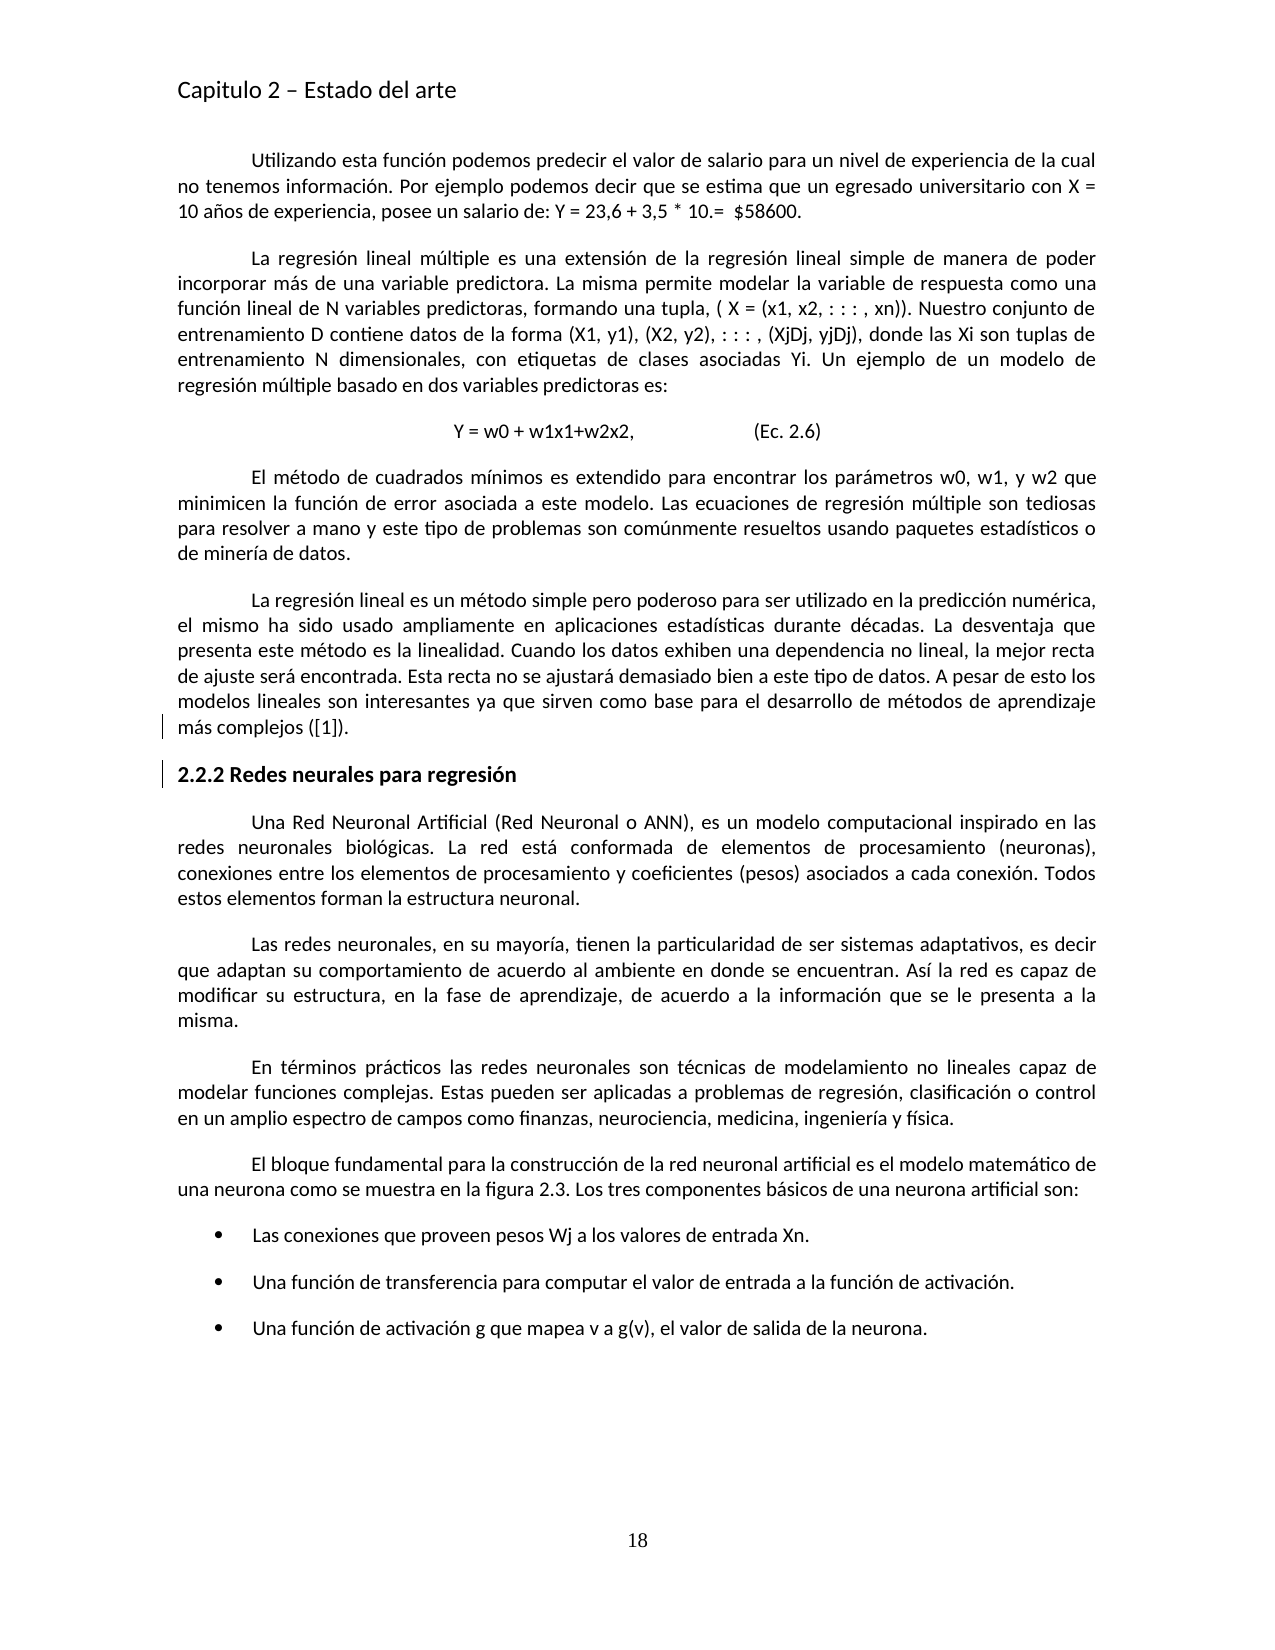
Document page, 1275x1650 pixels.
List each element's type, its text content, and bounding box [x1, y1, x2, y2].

text En términos prácticos las redes neuronales son técnicas de modelamiento no lineales capaz de modelar funciones complejas. Estas pueden ser aplicadas a problemas de regresión, clasificación o control en un amplio espectro de campos como finanzas, neurociencia, medicina, ingeniería y física. [177, 1054, 1098, 1130]
text El método de cuadrados mínimos es extendido para encontrar los parámetros w0, w1, y w2 que minimicen la función de error asociada a este modelo. Las ecuaciones de regresión múltiple son tediosas para resolver a mano y este tipo de problemas son comúnmente resueltos usando paquetes estadísticos o de minería de datos. [177, 464, 1098, 566]
text Las redes neuronales, en su mayoría, tienen la particularidad de ser sistemas adaptativos, es decir que adaptan su comportamiento de acuerdo al ambiente en donde se encuentran. Así la red es capaz de modificar su estructura, en la fase de aprendizaje, de acuerdo a la información que se le presenta a la misma. [177, 931, 1098, 1033]
text Y = w0 + w1x1+w2x2, (Ec. 2.6) [177, 418, 1098, 443]
text El bloque fundamental para la construcción de la red neuronal artificial es el modelo matemático de una neurona como se muestra en la figura 2.3. Los tres componentes básicos de una neurona artificial son: [177, 1151, 1098, 1202]
text Una Red Neuronal Artificial (Red Neuronal o ANN), es un modelo computacional inspirado en las redes neuronales biológicas. La red está conformada de elementos de procesamiento (neuronas), conexiones entre los elementos de procesamiento y coeficientes (pesos) asociados a cada conexión. Todos estos elementos forman la estructura neuronal. [177, 809, 1098, 911]
text La regresión lineal es un método simple pero poderoso para ser utilizado en la predicción numérica, el mismo ha sido usado ampliamente en aplicaciones estadísticas durante décadas. La desventaja que presenta este método es la linealidad. Cuando los datos exhiben una dependencia no lineal, la mejor recta de ajuste será encontrada. Esta recta no se ajustará demasiado bien a este tipo de datos. A pesar de esto los modelos lineales son interesantes ya que sirven como base para el desarrollo de métodos de aprendizaje más complejos ([1]). [177, 587, 1098, 739]
list Una función de transferencia para computar el valor de entrada a la función de activación. [215, 1269, 1098, 1294]
text 2.2.2 Redes neurales para regresión [177, 760, 1098, 788]
list Las conexiones que proveen pesos Wj a los valores de entrada Xn. [215, 1223, 1098, 1248]
list Una función de activación g que mapea v a g(v), el valor de salida de la neurona. [215, 1315, 1098, 1341]
